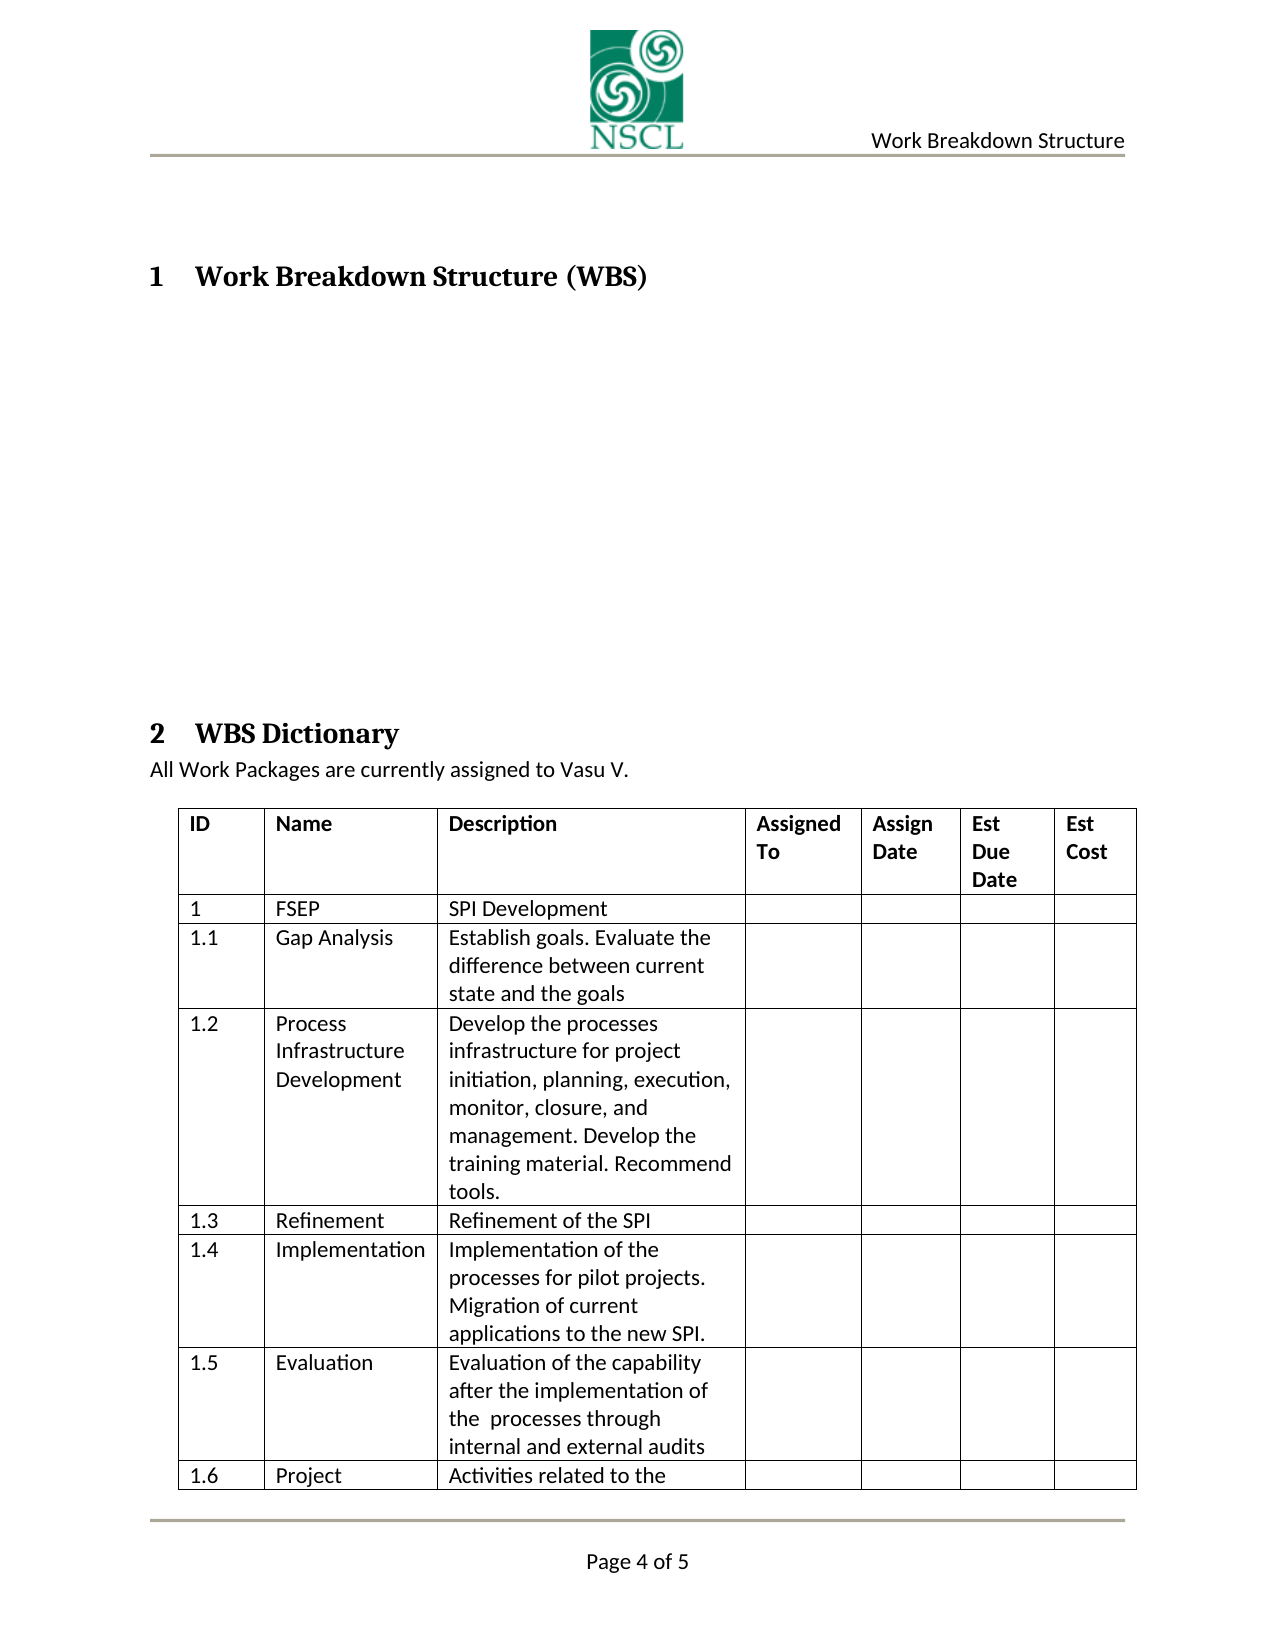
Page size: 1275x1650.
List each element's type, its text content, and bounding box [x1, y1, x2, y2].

table_cell [746, 1461, 861, 1489]
table_cell [862, 1348, 960, 1460]
subtitle Work Breakdown Structure (WBS) [150, 260, 1125, 293]
table_cell [862, 1009, 960, 1205]
table_cell 1.5 [179, 1348, 264, 1460]
table_cell 1.1 [179, 924, 264, 1008]
table_cell [746, 1009, 861, 1205]
table_cell [862, 895, 960, 922]
table_cell Activities related to the management of FSEP [438, 1461, 745, 1489]
table_header Assigned To [746, 809, 861, 893]
table_cell 1 [179, 895, 264, 922]
table_cell [1055, 1461, 1136, 1489]
table_header Assign Date [862, 809, 960, 893]
table_header Name [265, 809, 437, 893]
table_cell [961, 924, 1054, 1008]
table_cell [961, 1235, 1054, 1347]
table_cell Develop the processes infrastructure for project initiation, planning, execution, monitor, closure, and management. Develop the training material. Recommend tools. [438, 1009, 745, 1205]
table_cell Project Management [265, 1461, 437, 1489]
table_cell [961, 1009, 1054, 1205]
table_cell [1055, 895, 1136, 922]
table_header Est Cost [1055, 809, 1136, 893]
table_cell [746, 924, 861, 1008]
table_cell [746, 1206, 861, 1234]
table_cell [746, 1235, 861, 1347]
table_header ID [179, 809, 264, 893]
table_cell [961, 1206, 1054, 1234]
table_cell [961, 1348, 1054, 1460]
table_cell Evaluation of the capability after the implementation of the processes through internal and external audits [438, 1348, 745, 1460]
table_cell 1.2 [179, 1009, 264, 1205]
table_header Description [438, 809, 745, 893]
table_cell 1.3 [179, 1206, 264, 1234]
table_cell Implementation [265, 1235, 437, 1347]
table_cell Refinement [265, 1206, 437, 1234]
table_cell SPI Development [438, 895, 745, 922]
table_cell Refinement of the SPI [438, 1206, 745, 1234]
table_cell [1055, 924, 1136, 1008]
subtitle WBS Dictionary [150, 717, 1125, 750]
table_cell [1055, 1206, 1136, 1234]
picture [589, 30, 686, 149]
table_cell FSEP [265, 895, 437, 922]
table_cell Establish goals. Evaluate the difference between current state and the goals [438, 924, 745, 1008]
table_cell Gap Analysis [265, 924, 437, 1008]
table_cell Implementation of the processes for pilot projects. Migration of current applications to the new SPI. [438, 1235, 745, 1347]
table_cell Process Infrastructure Development [265, 1009, 437, 1205]
table_cell 1.6 [179, 1461, 264, 1489]
table_cell [961, 895, 1054, 922]
table_cell [746, 895, 861, 922]
table_cell [862, 1206, 960, 1234]
text All Work Packages are currently assigned to Vasu V. [150, 755, 1125, 783]
table_cell [862, 1461, 960, 1489]
table_header Est Due Date [961, 809, 1054, 893]
table_cell [862, 924, 960, 1008]
table_cell [862, 1235, 960, 1347]
table_cell Evaluation [265, 1348, 437, 1460]
table_cell [1055, 1009, 1136, 1205]
table_cell [746, 1348, 861, 1460]
table_cell [961, 1461, 1054, 1489]
table_cell [1055, 1235, 1136, 1347]
table_cell 1.4 [179, 1235, 264, 1347]
table_cell [1055, 1348, 1136, 1460]
